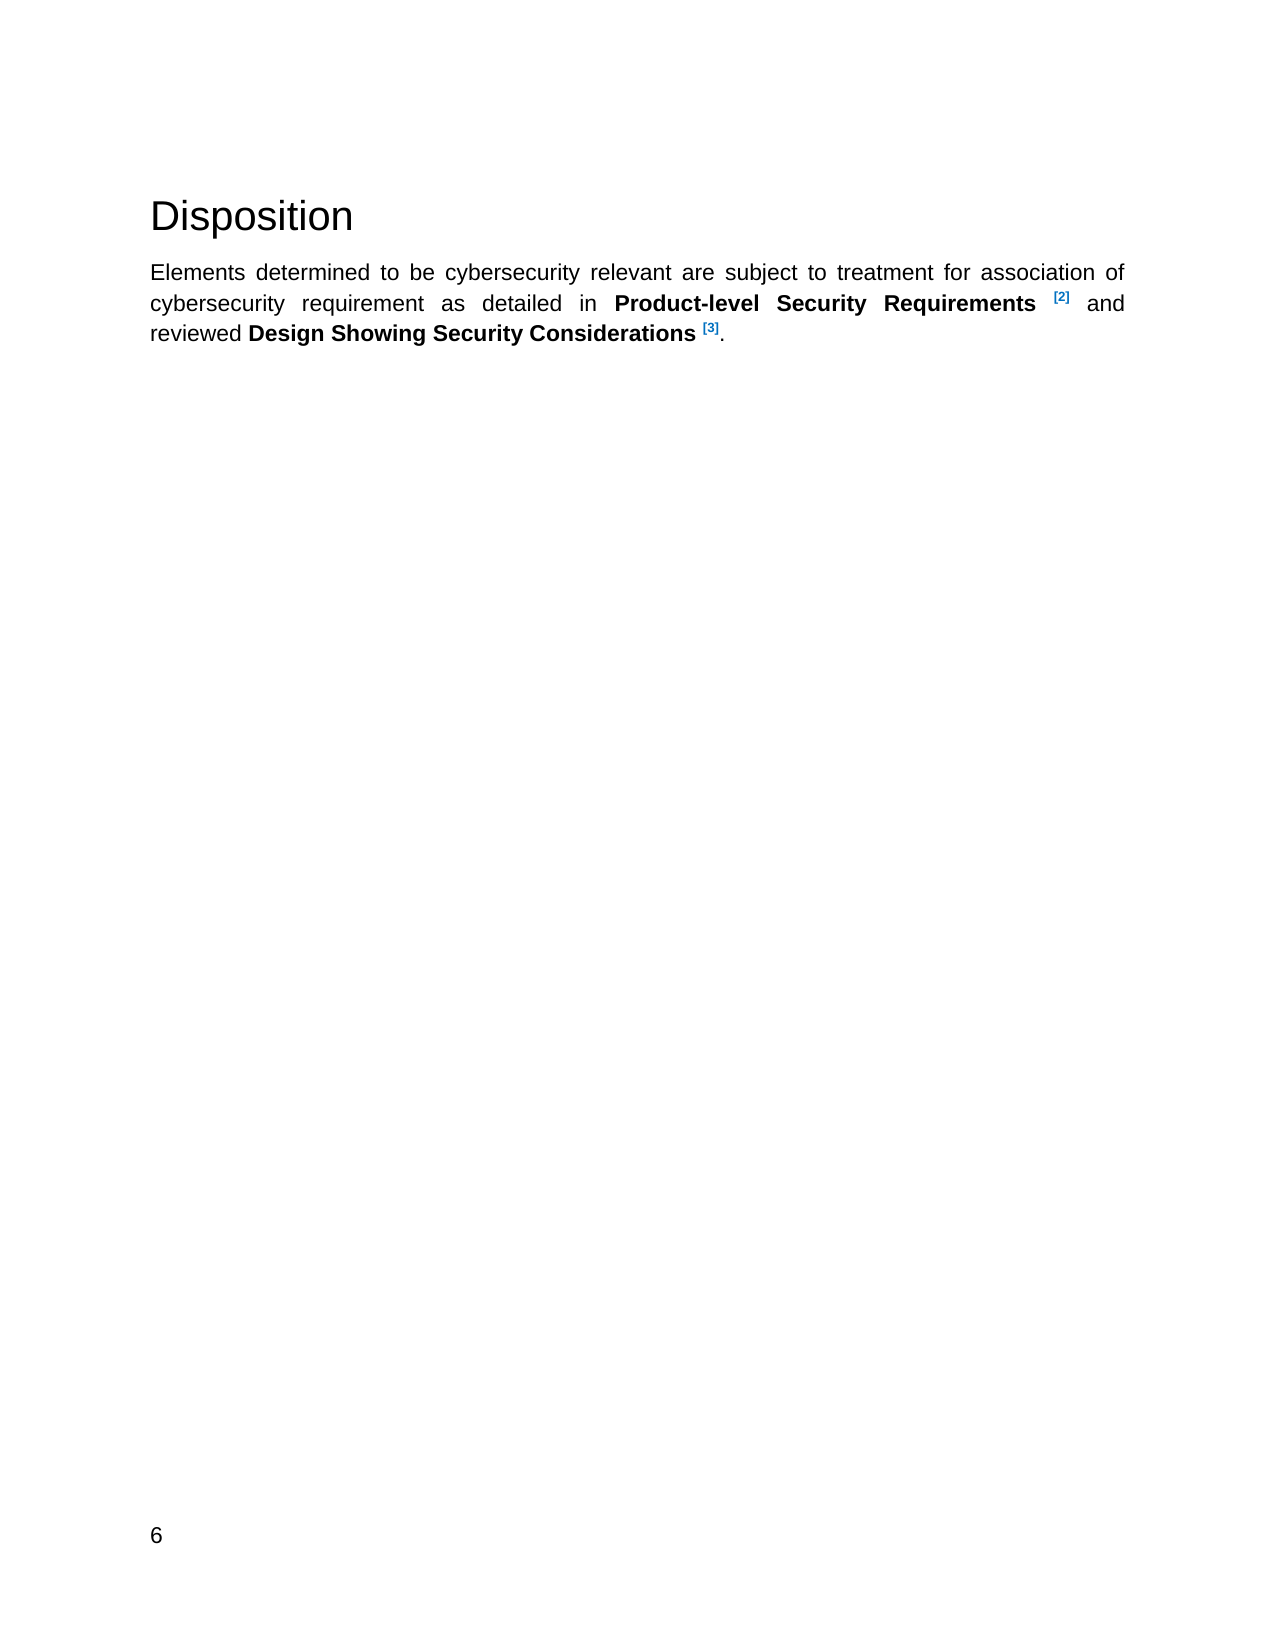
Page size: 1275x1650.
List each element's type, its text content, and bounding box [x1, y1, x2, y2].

text Elements determined to be cybersecurity relevant are subject to treatment for association of cybersecurity requirement as detailed in Product-level Security Requirements [2] and reviewed Design Showing Security Considerations [3]. [150, 259, 1125, 346]
subtitle Disposition [150, 192, 1125, 239]
